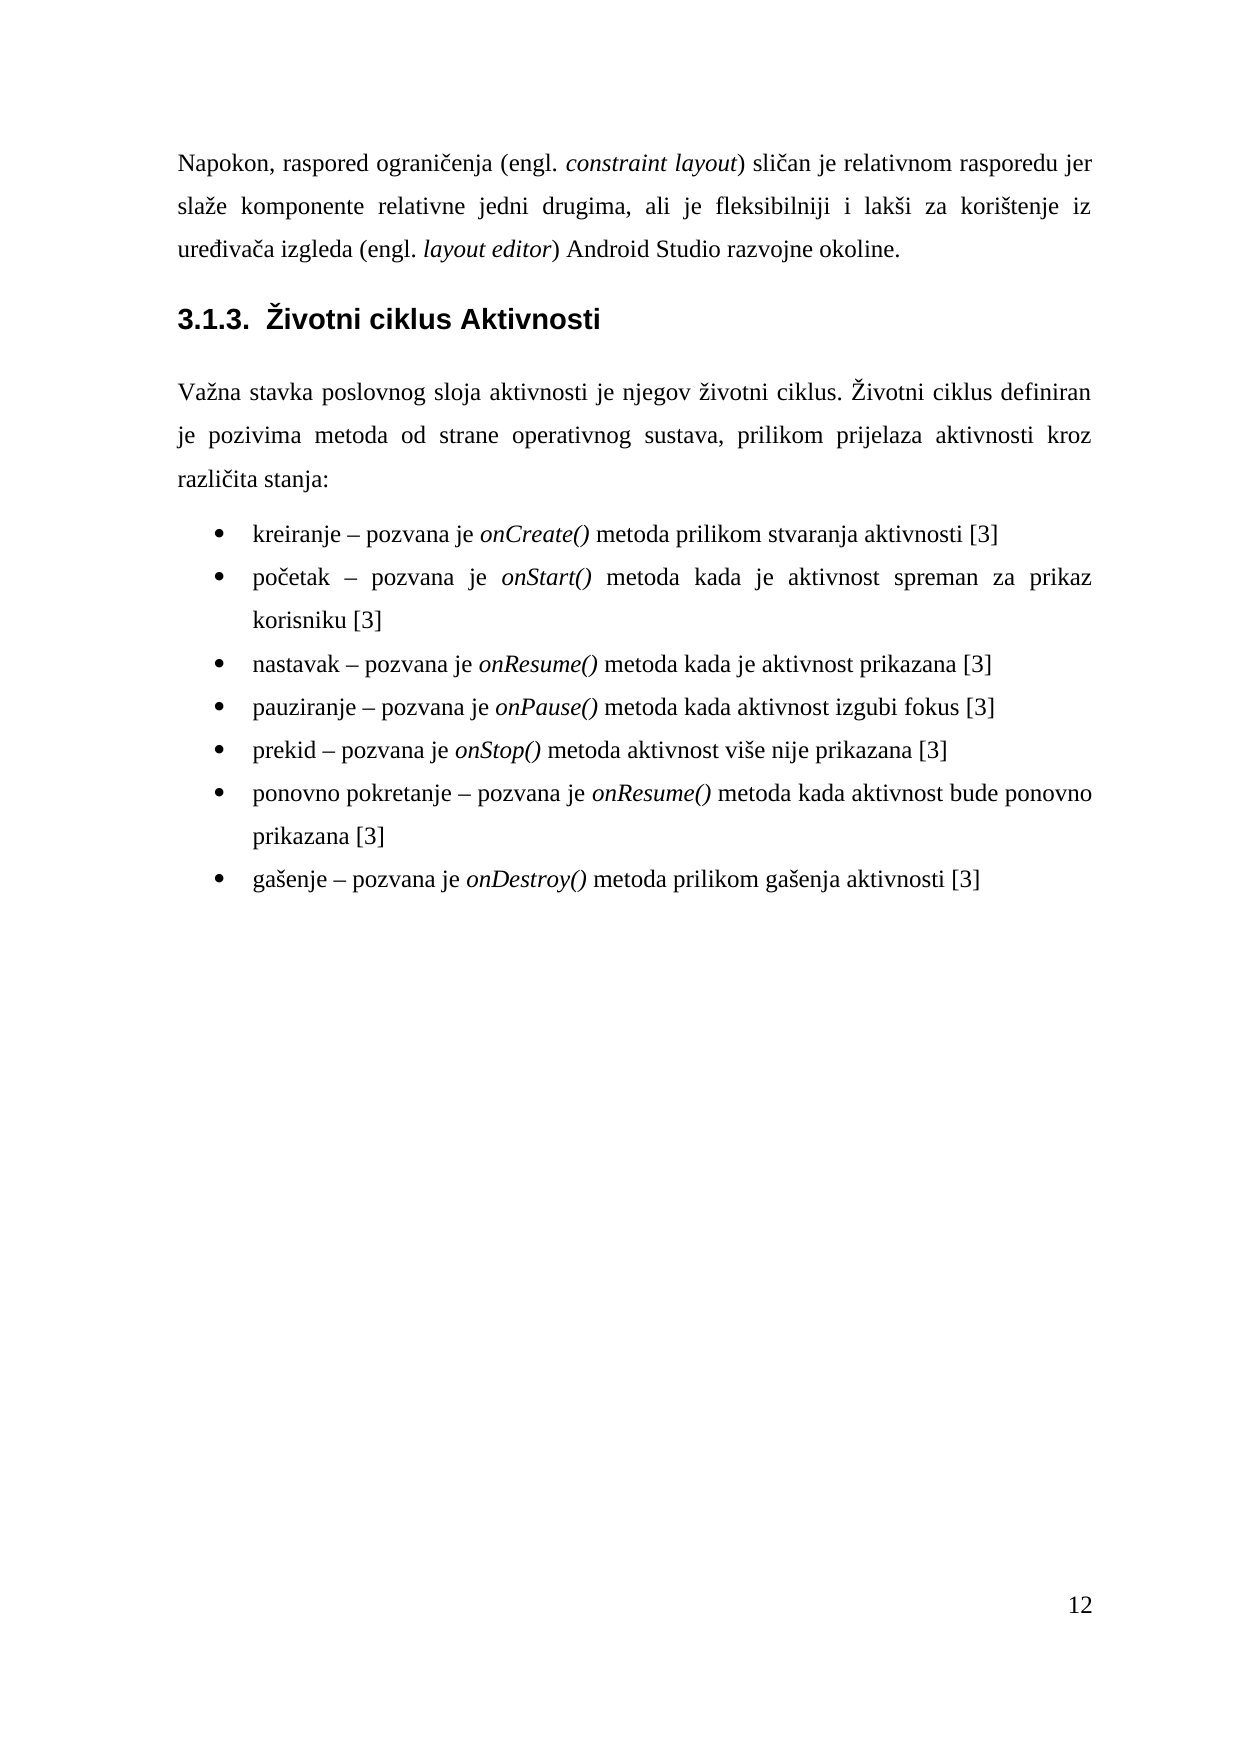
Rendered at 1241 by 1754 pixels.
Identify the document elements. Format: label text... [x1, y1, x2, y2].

list kreiranje – pozvana je onCreate() metoda prilikom stvaranja aktivnosti [3] [215, 519, 1092, 548]
list gašenje – pozvana je onDestroy() metoda prilikom gašenja aktivnosti [3] [215, 864, 1092, 893]
list nastavak – pozvana je onResume() metoda kada je aktivnost prikazana [3] [215, 649, 1092, 677]
subtitle Životni ciklus Aktivnosti [177, 302, 1092, 336]
text Napokon, raspored ograničenja (engl. constraint layout) sličan je relativnom rasporedu jer slaže komponente relativne jedni drugima, ali je fleksibilniji i lakši za korištenje iz uređivača izgleda (engl. layout editor) Android Studio razvojne okoline. [177, 148, 1092, 263]
list početak – pozvana je onStart() metoda kada je aktivnost spreman za prikaz korisniku [3] [215, 562, 1092, 634]
list prekid – pozvana je onStop() metoda aktivnost više nije prikazana [3] [215, 735, 1092, 764]
text Važna stavka poslovnog sloja aktivnosti je njegov životni ciklus. Životni ciklus definiran je pozivima metoda od strane operativnog sustava, prilikom prijelaza aktivnosti kroz različita stanja: [177, 377, 1092, 492]
list ponovno pokretanje – pozvana je onResume() metoda kada aktivnost bude ponovno prikazana [3] [215, 778, 1092, 850]
list pauziranje – pozvana je onPause() metoda kada aktivnost izgubi fokus [3] [215, 692, 1092, 721]
